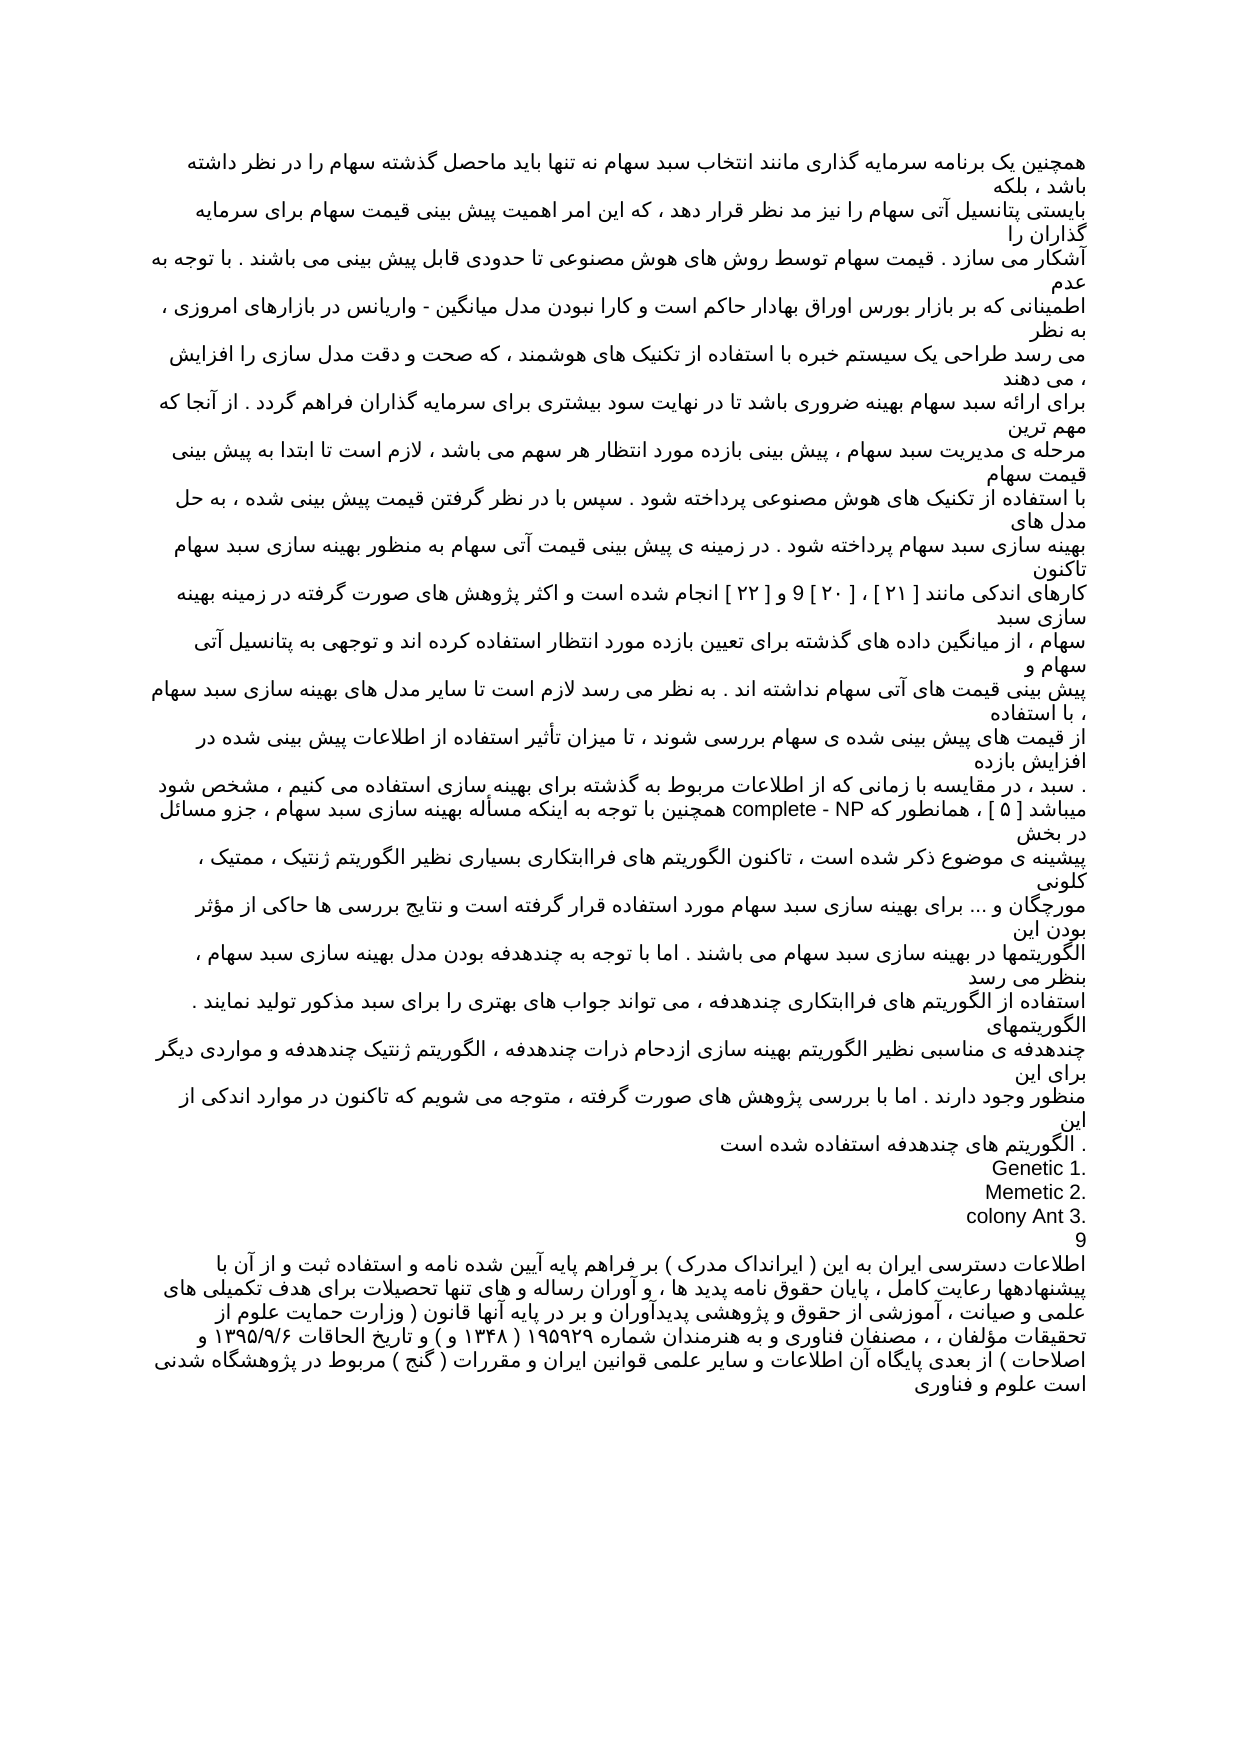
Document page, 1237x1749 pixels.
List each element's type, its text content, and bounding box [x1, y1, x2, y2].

text همچنین یک برنامه سرمایه گذاری مانند انتخاب سبد سهام نه تنها باید ماحصل گذشته سهام را در نظر داشته باشد ، بلکهبایستی پتانسیل آتی سهام را نیز مد نظر قرار دهد ، که این امر اهمیت پیش بینی قیمت سهام برای سرمایه گذاران راآشکار می سازد . قیمت سهام توسط روش های هوش مصنوعی تا حدودی قابل پیش بینی می باشند . با توجه به عدماطمینانی که بر بازار بورس اوراق بهادار حاکم است و کارا نبودن مدل میانگین - واریانس در بازارهای امروزی ، به نظرمی رسد طراحی یک سیستم خبره با استفاده از تکنیک های هوشمند ، که صحت و دقت مدل سازی را افزایش می دهند ،برای ارائه سبد سهام بهینه ضروری باشد تا در نهایت سود بیشتری برای سرمایه گذاران فراهم گردد . از آنجا که مهم ترینمرحله ی مدیریت سبد سهام ، پیش بینی بازده مورد انتظار هر سهم می باشد ، لازم است تا ابتدا به پیش بینی قیمت سهامبا استفاده از تکنیک های هوش مصنوعی پرداخته شود . سپس با در نظر گرفتن قیمت پیش بینی شده ، به حل مدل هایبهینه سازی سبد سهام پرداخته شود . در زمینه ی پیش بینی قیمت آتی سهام به منظور بهینه سازی سبد سهام تاکنونکارهای اندکی مانند [ ۲۱ ] ، [ ۲۰ ] 9 و [ ۲۲ ] انجام شده است و اکثر پژوهش های صورت گرفته در زمینه بهینه سازی سبدسهام ، از میانگین داده های گذشته برای تعیین بازده مورد انتظار استفاده کرده اند و توجهی به پتانسیل آتی سهام وپیش بینی قیمت های آتی سهام نداشته اند . به نظر می رسد لازم است تا سایر مدل های بهینه سازی سبد سهام ، با استفادهاز قیمت های پیش بینی شده ی سهام بررسی شوند ، تا میزان تأثیر استفاده از اطلاعات پیش بینی شده در افزایش بازدهسبد ، در مقایسه با زمانی که از اطلاعات مربوط به گذشته برای بهینه سازی استفاده می کنیم ، مشخص شود .همچنین با توجه به اینکه مسأله بهینه سازی سبد سهام ، جزو مسائل complete - NP میباشد [ ۵ ] ، همانطور که در بخشپیشینه ی موضوع ذکر شده است ، تاکنون الگوریتم های فراابتکاری بسیاری نظیر الگوریتم ژنتیک ، ممتیک ، کلونیمورچگان و ... برای بهینه سازی سبد سهام مورد استفاده قرار گرفته است و نتایج بررسی ها حاکی از مؤثر بودن اینالگوریتمها در بهینه سازی سبد سهام می باشند . اما با توجه به چندهدفه بودن مدل بهینه سازی سبد سهام ، بنظر می رسداستفاده از الگوریتم های فراابتکاری چندهدفه ، می تواند جواب های بهتری را برای سبد مذکور تولید نمایند . الگوریتمهایچندهدفه ی مناسبی نظیر الگوریتم بهینه سازی ازدحام ذرات چندهدفه ، الگوریتم ژنتیک چندهدفه و مواردی دیگر برای اینمنظور وجود دارند . اما با بررسی پژوهش های صورت گرفته ، متوجه می شویم که تاکنون در موارد اندکی از اینالگوریتم های چندهدفه استفاده شده است .Genetic 1.Memetic 2.colony Ant 3.9اطلاعات دسترسی ایران به این ( ایرانداک مدرک ) بر فراهم پایه آیین شده نامه و استفاده ثبت و از آن با پیشنهادهها رعایت کامل ، پایان حقوق نامه پدید ها ، و آوران رساله و های تنها تحصیلات برای هدف تکمیلی های علمی و صیانت ، آموزشی از حقوق و پژوهشی پدیدآوران و بر در پایه آنها قانون ( وزارت حمایت علوم از تحقیقات مؤلفان ، ، مصنفان فناوری و به هنرمندان شماره ۱۹۵۹۲۹ ( ۱۳۴۸ و ) و تاریخ الحاقات ۱۳۹۵/۹/۶ و اصلاحات ) از بعدی پایگاه آن اطلاعات و سایر علمی قوانین ایران و مقررات ( گنج ) مربوط در پژوهشگاه شدنی است علوم و فناوری [150, 150, 1086, 1396]
